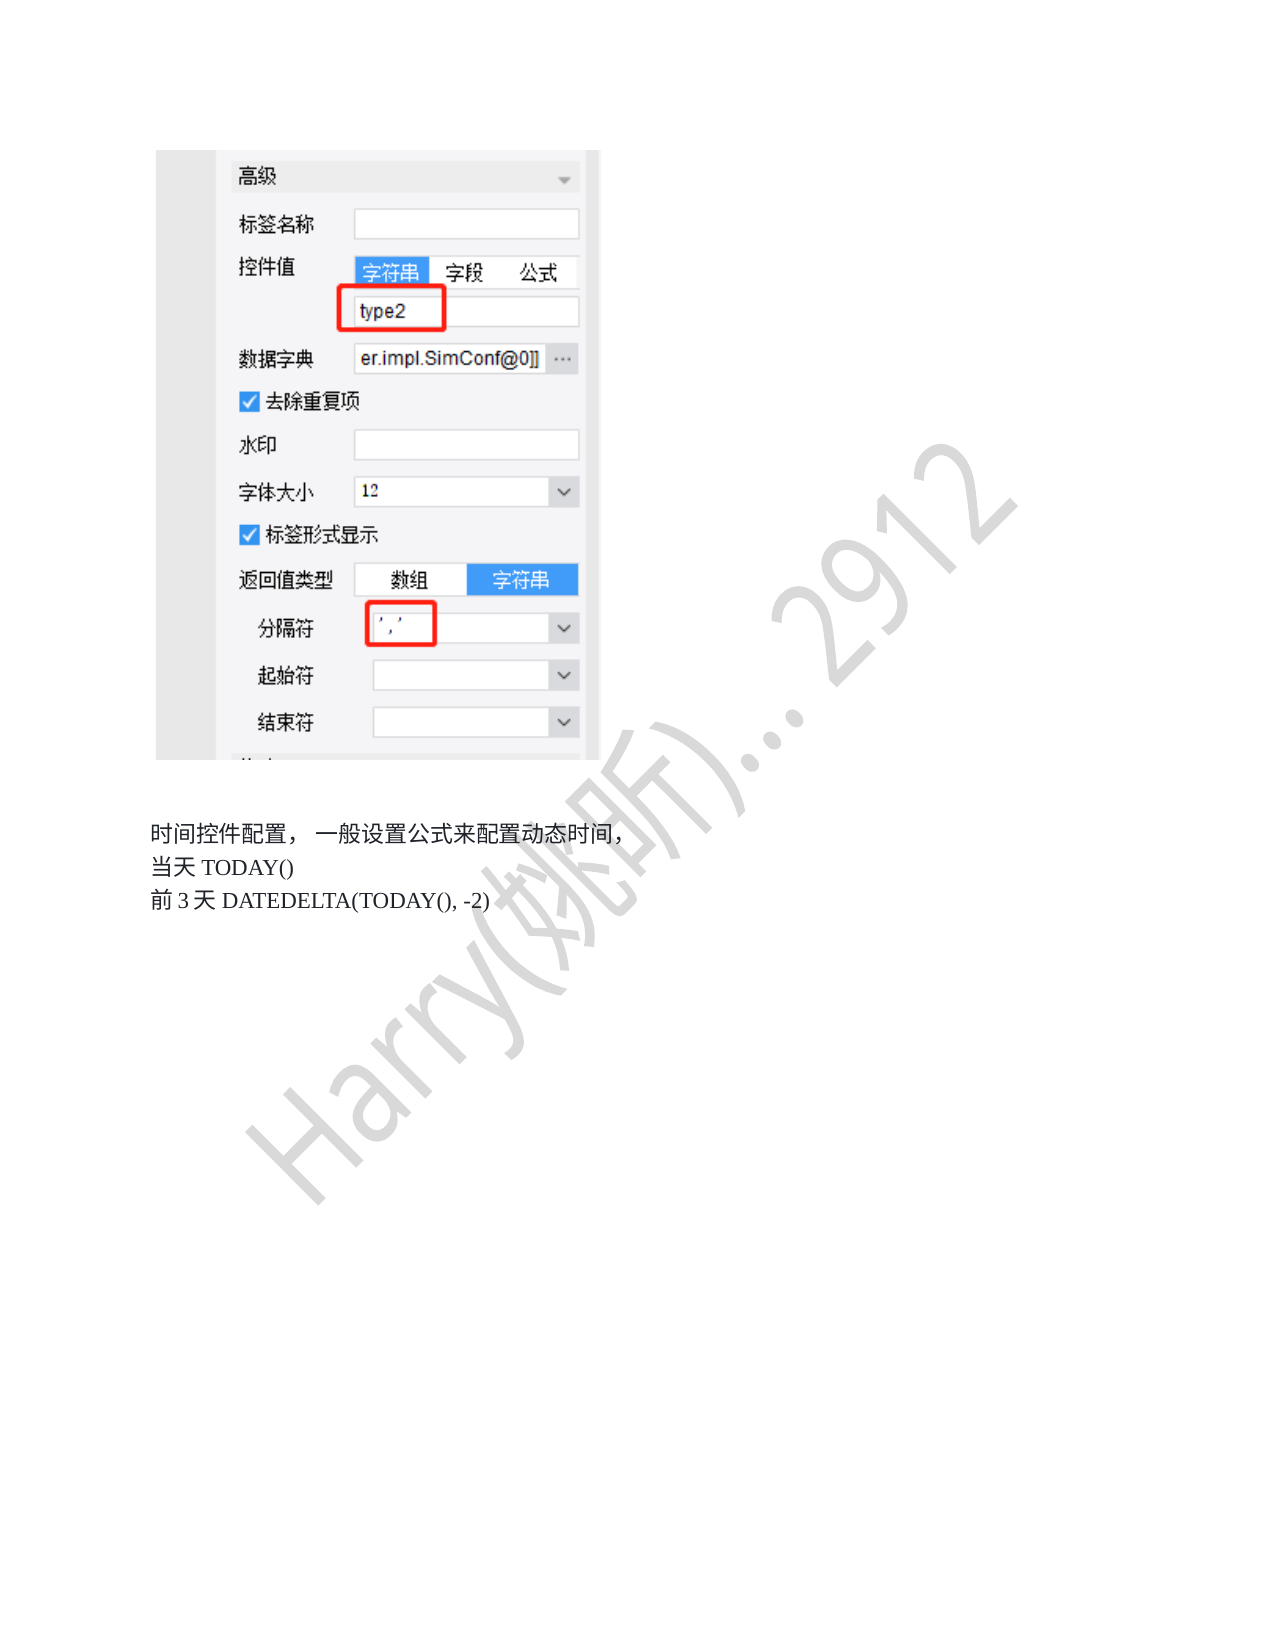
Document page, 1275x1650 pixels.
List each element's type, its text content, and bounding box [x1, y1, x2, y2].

picture [155, 150, 602, 760]
text 当天 TODAY() [150, 849, 1125, 882]
text 前3天 DATEDELTA(TODAY(), -2) [150, 882, 1125, 915]
text 时间控件配置， 一般设置公式来配置动态时间， [150, 815, 1125, 849]
